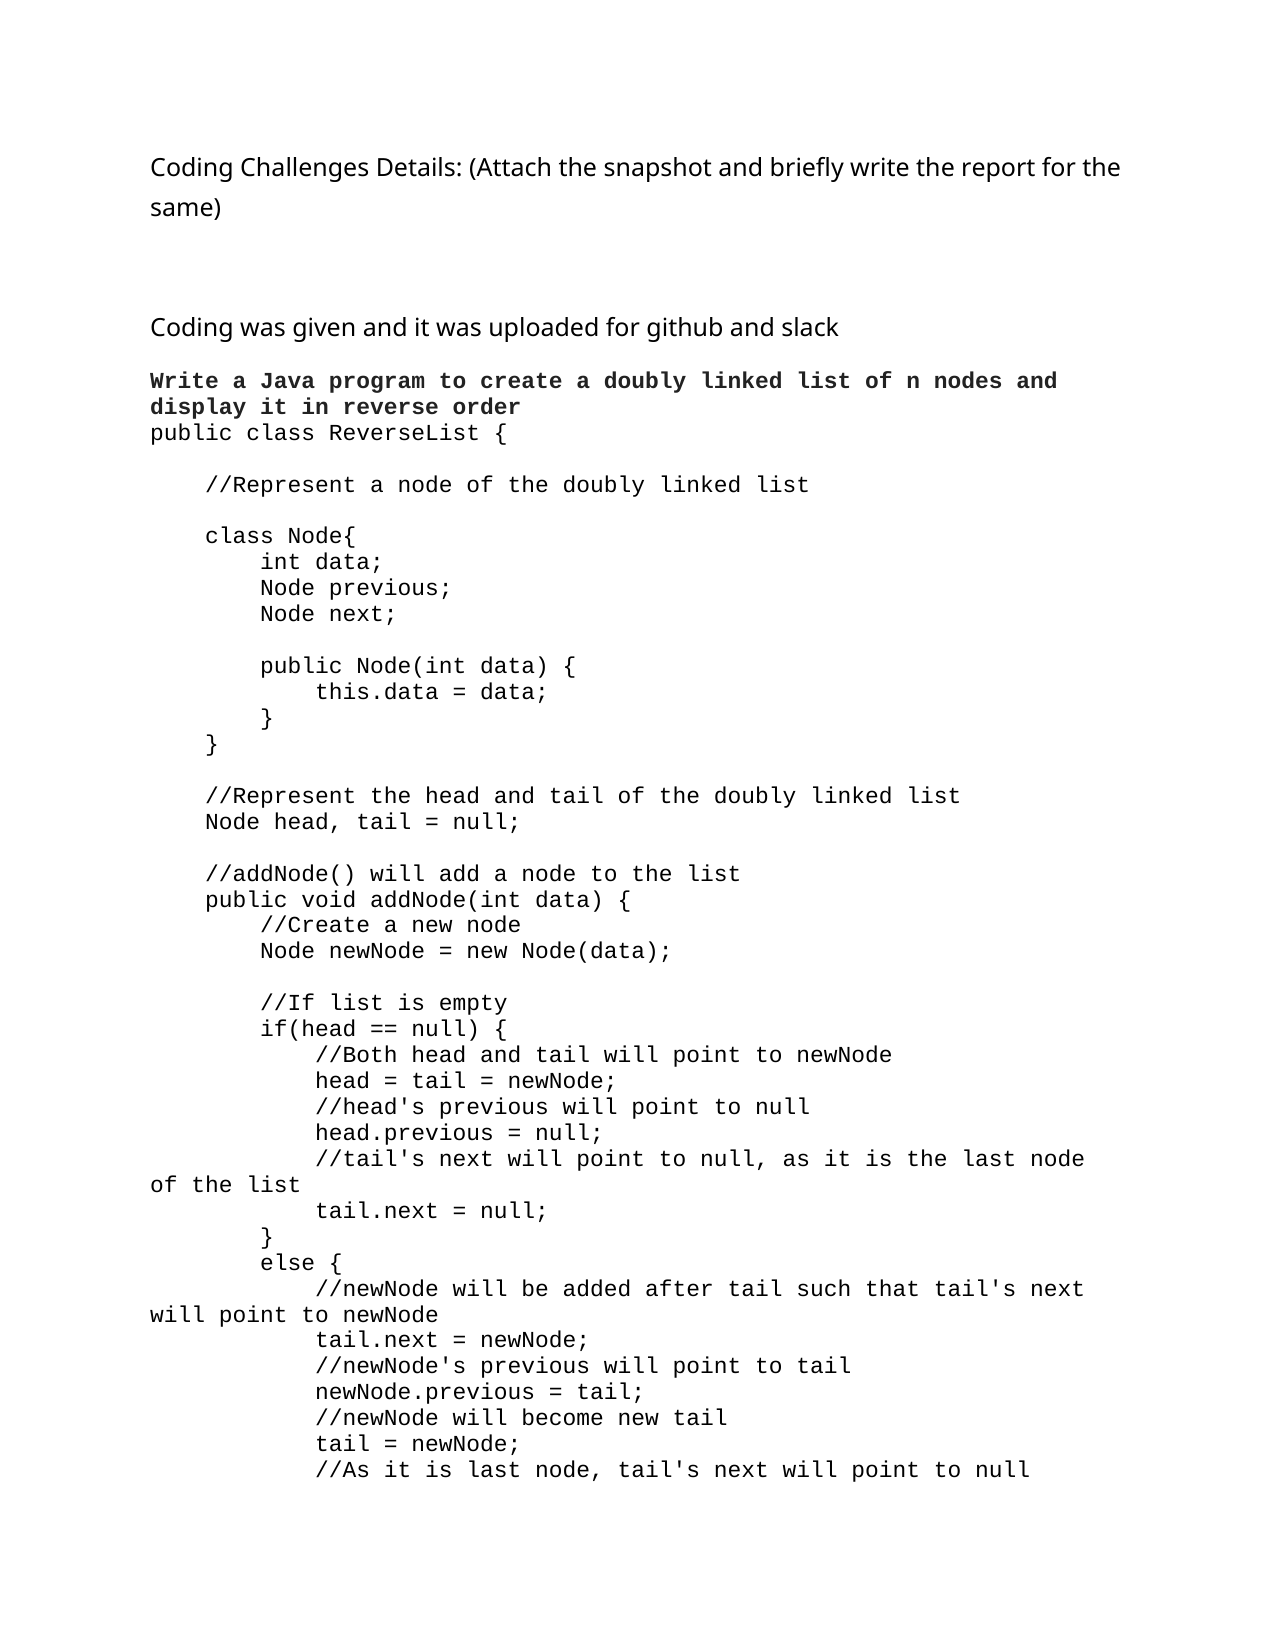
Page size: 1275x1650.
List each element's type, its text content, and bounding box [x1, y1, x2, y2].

text head.previous = null; [150, 1121, 1125, 1147]
text tail.next = newNode; [150, 1329, 1125, 1355]
text Write a Java program to create a doubly linked list of n nodes and display it in reverse order [521, 369, 1125, 421]
text //If list is empty [150, 992, 1125, 1018]
text public Node(int data) { [150, 654, 1125, 680]
text //tail's next will point to null, as it is the last node of the list [150, 1147, 1125, 1199]
text //newNode's previous will point to tail [150, 1355, 1125, 1381]
text tail = newNode; [150, 1433, 1125, 1458]
text class Node{ [150, 525, 1125, 551]
text head = tail = newNode; [150, 1069, 1125, 1095]
text Node next; [150, 603, 1125, 628]
text Node previous; [150, 577, 1125, 603]
text newNode.previous = tail; [150, 1381, 1125, 1407]
text public void addNode(int data) { [150, 888, 1125, 914]
text //Represent the head and tail of the doubly linked list [150, 784, 1125, 810]
text int data; [150, 551, 1125, 577]
text //newNode will be added after tail such that tail's next will point to newNode [150, 1277, 1125, 1329]
text this.data = data; [150, 680, 1125, 706]
text tail.next = null; [150, 1199, 1125, 1225]
text } [150, 1225, 1125, 1251]
text if(head == null) { [150, 1018, 1125, 1043]
text } [150, 706, 1125, 732]
text //addNode() will add a node to the list [150, 862, 1125, 888]
text //head's previous will point to null [150, 1095, 1125, 1121]
text Coding was given and it was uploaded for github and slack [150, 309, 1125, 343]
text Coding Challenges Details: (Attach the snapshot and briefly write the report for the same) [150, 150, 1125, 223]
text Node newNode = new Node(data); [150, 940, 1125, 966]
text //newNode will become new tail [150, 1407, 1125, 1433]
text public class ReverseList { [150, 421, 1125, 447]
text //Create a new node [150, 914, 1125, 940]
text //Both head and tail will point to newNode [150, 1043, 1125, 1069]
text else { [150, 1251, 1125, 1277]
text //Represent a node of the doubly linked list [150, 473, 1125, 499]
text } [150, 732, 1125, 758]
text Node head, tail = null; [150, 810, 1125, 836]
text //As it is last node, tail's next will point to null [150, 1458, 1125, 1484]
